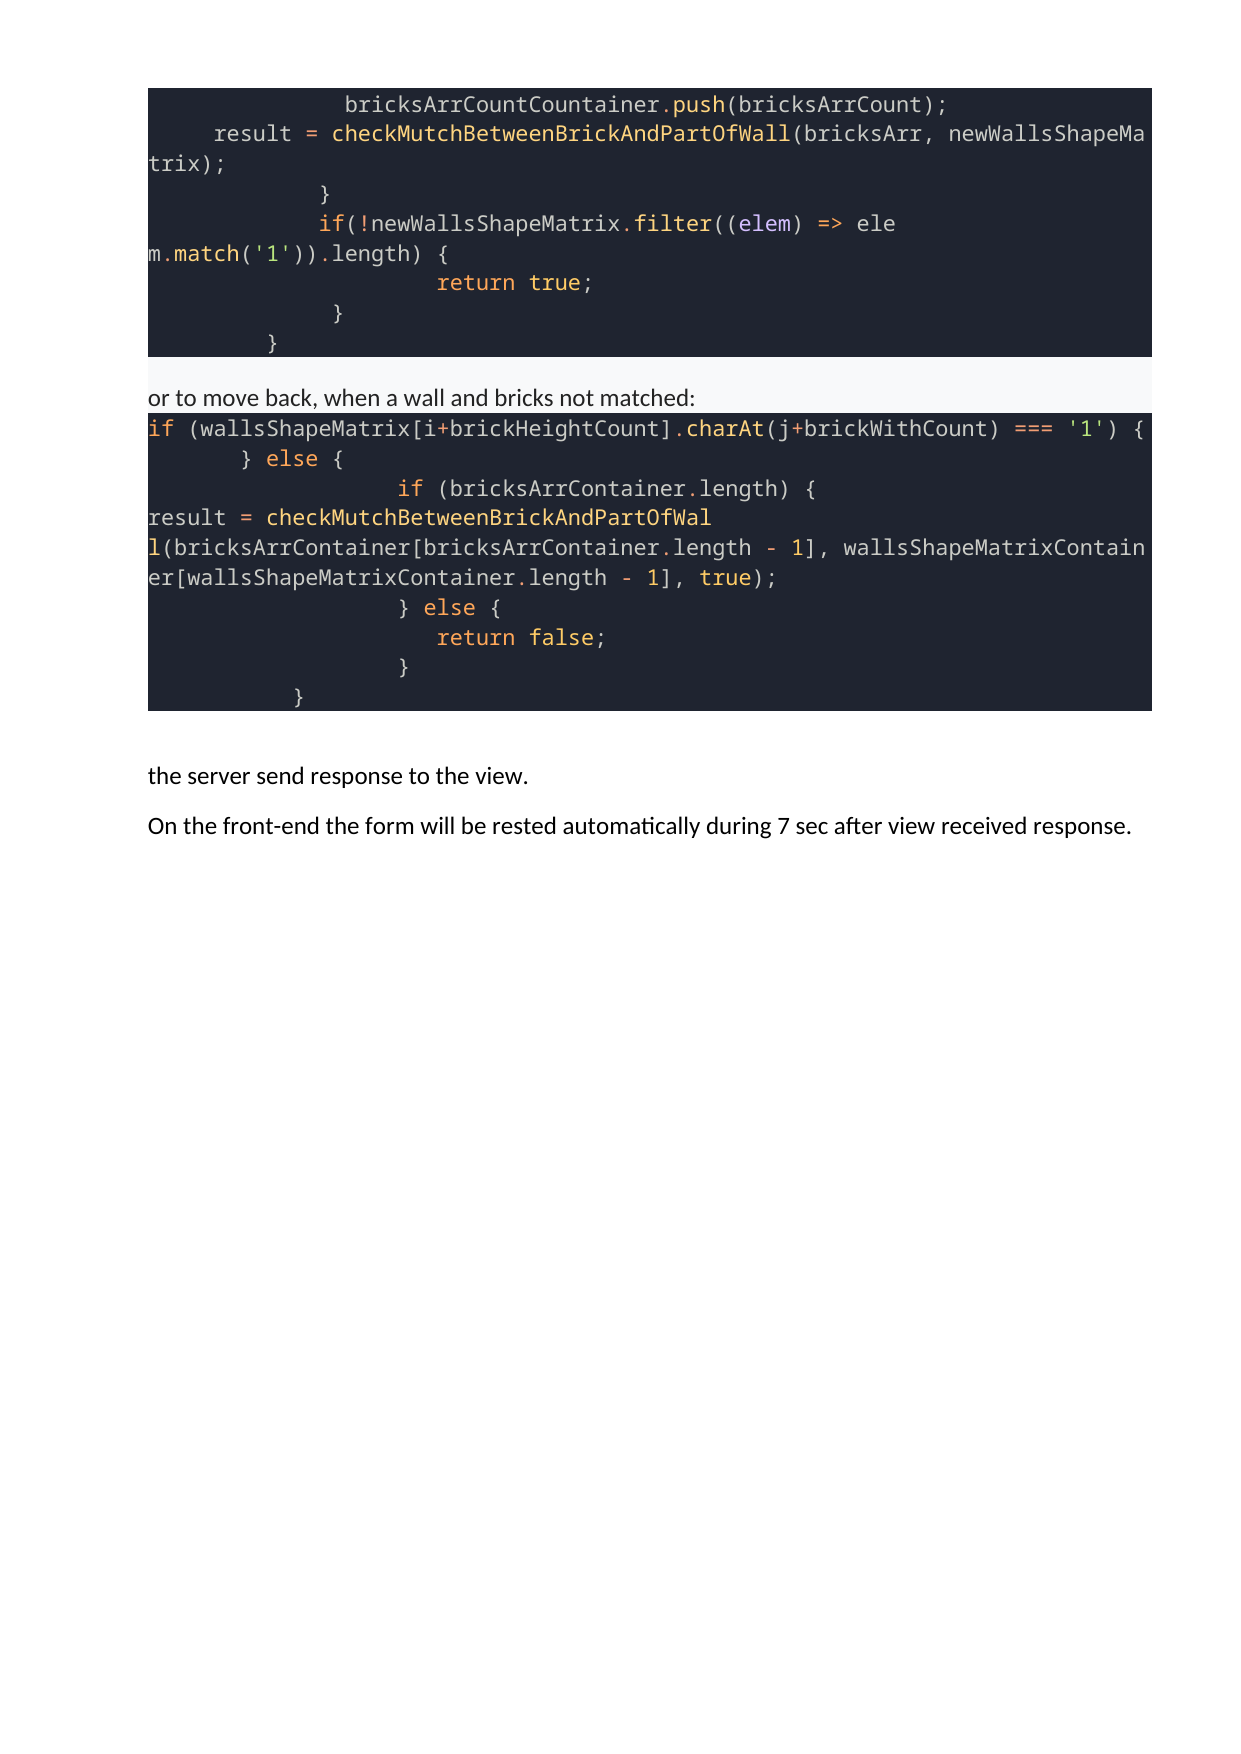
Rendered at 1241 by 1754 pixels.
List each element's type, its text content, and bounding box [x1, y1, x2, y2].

text if (bricksArrContainer.length) { [148, 472, 1152, 502]
text result = checkMutchBetweenBrickAndPartOfWall(bricksArrContainer[bricksArrContainer.length - 1], wallsShapeMatrixContainer[wallsShapeMatrixContainer.length - 1], true); [148, 502, 1152, 592]
text result = checkMutchBetweenBrickAndPartOfWall(bricksArr, newWallsShapeMatrix); [148, 118, 1152, 178]
text } [148, 178, 1152, 208]
text if (wallsShapeMatrix[i+brickHeightCount].charAt(j+brickWithCount) === '1') { [148, 413, 1152, 443]
text return true; [148, 267, 1152, 297]
text the server send response to the view. [148, 760, 1152, 791]
text bricksArrCountCountainer.push(bricksArrCount); [148, 88, 1152, 118]
text } else { [148, 592, 1152, 621]
text if(!newWallsShapeMatrix.filter((elem) => elem.match('1')).length) { [148, 208, 1152, 267]
text On the front-end the form will be rested automatically during 7 sec after view received response. [148, 810, 1152, 841]
text } [148, 327, 1152, 357]
text } else { [148, 443, 1152, 472]
text or to move back, when a wall and bricks not matched: [148, 357, 1152, 413]
text } [148, 651, 1152, 681]
text } [148, 297, 1152, 327]
text } [148, 681, 1152, 711]
text return false; [148, 621, 1152, 651]
